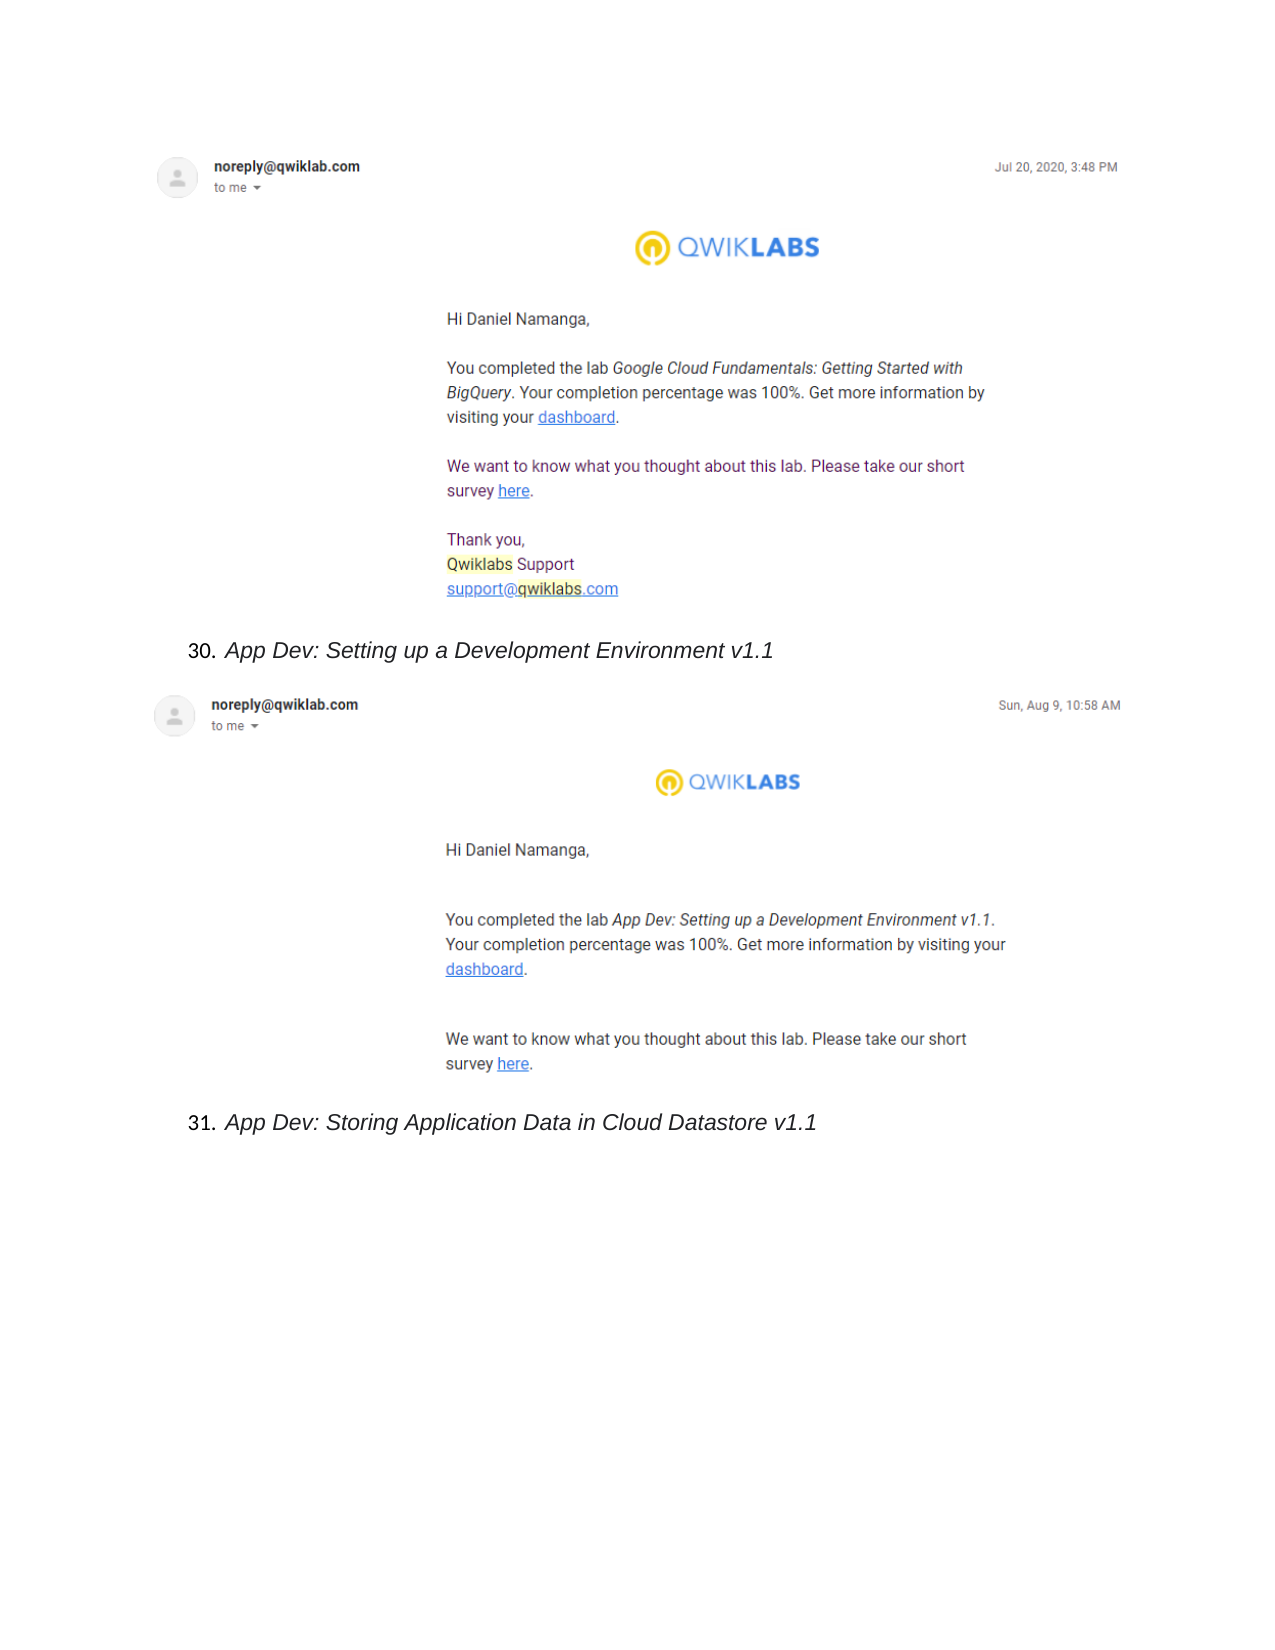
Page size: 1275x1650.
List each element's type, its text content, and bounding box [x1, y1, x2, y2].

picture [150, 150, 1125, 618]
list App Dev: Setting up a Development Environment v1.1 [187, 636, 1125, 664]
list App Dev: Storing Application Data in Cloud Datastore v1.1 [187, 1108, 1125, 1136]
picture [150, 683, 1125, 1090]
